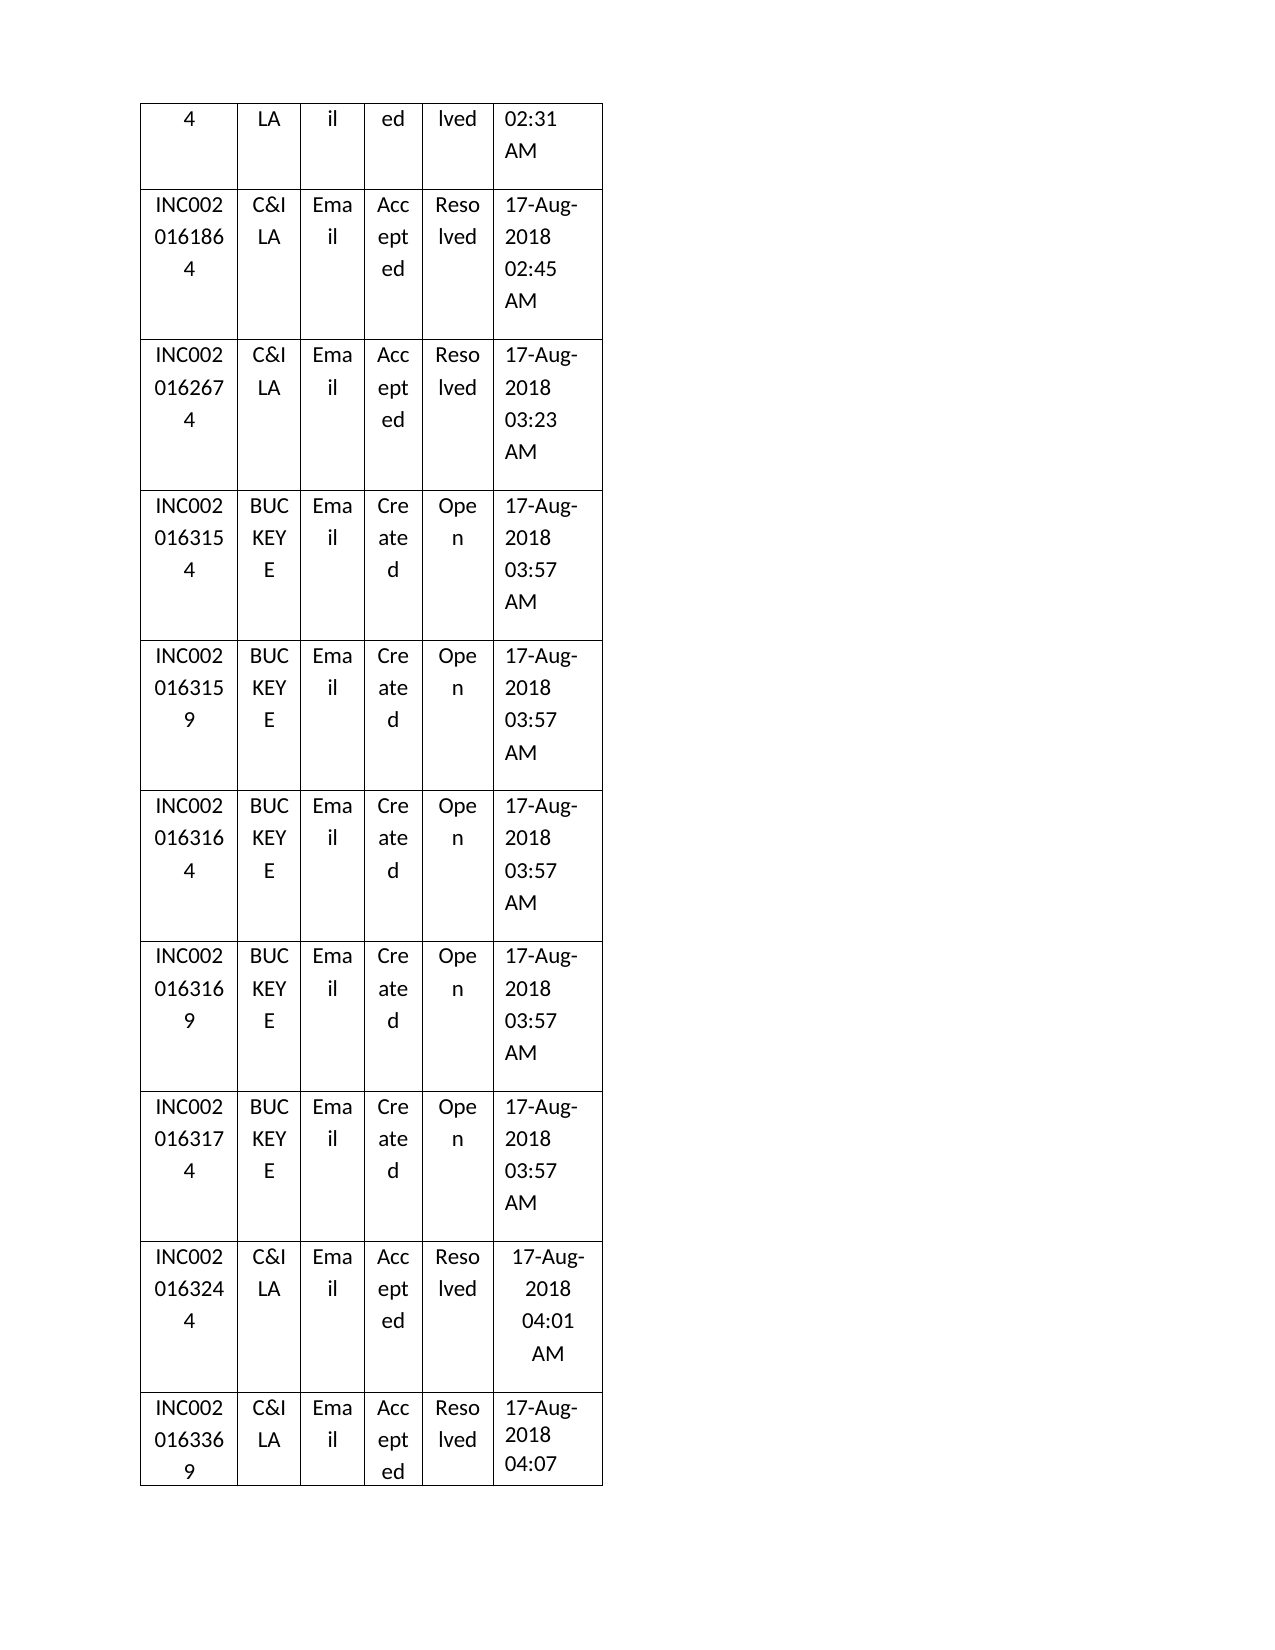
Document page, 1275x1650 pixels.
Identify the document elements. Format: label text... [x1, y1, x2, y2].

table_cell Created [365, 942, 422, 1091]
table_cell Email [301, 791, 364, 941]
table_cell Email [301, 104, 364, 189]
table_cell Email [301, 1393, 364, 1485]
table_cell Email [301, 942, 364, 1091]
table_cell Open [423, 641, 493, 790]
table_cell 17-Aug-2018 03:23 AM [494, 340, 602, 490]
table_cell C&I LA [238, 1242, 300, 1392]
table_cell Accepted [365, 340, 422, 490]
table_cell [494, 104, 602, 189]
table_cell C&I LA [238, 340, 300, 490]
table_cell Accepted [365, 1242, 422, 1392]
table_cell Email [301, 1242, 364, 1392]
table_cell Open [423, 791, 493, 941]
table_cell INC0020161864 [141, 190, 237, 339]
table_cell INC0020163174 [141, 1092, 237, 1241]
table_cell Accepted [365, 1393, 422, 1485]
table_cell INC0020162674 [141, 340, 237, 490]
table_cell 17-Aug-2018 03:57 AM [494, 491, 602, 640]
table_cell Email [301, 491, 364, 640]
table_cell Email [301, 190, 364, 339]
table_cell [494, 1393, 602, 1485]
table_cell Created [365, 491, 422, 640]
table_cell 17-Aug-2018 03:57 AM [494, 942, 602, 1091]
table_cell C&I LA [238, 104, 300, 189]
table_cell Email [301, 641, 364, 790]
table_cell INC0020163164 [141, 791, 237, 941]
table_cell 17-Aug-2018 02:45 AM [494, 190, 602, 339]
table_cell BUCKEYE [238, 491, 300, 640]
table_cell C&I LA [238, 1393, 300, 1485]
table_cell INC0020163159 [141, 641, 237, 790]
table_cell BUCKEYE [238, 641, 300, 790]
table_cell BUCKEYE [238, 791, 300, 941]
table_cell Open [423, 1092, 493, 1241]
table_cell Resolved [423, 340, 493, 490]
table_cell BUCKEYE [238, 1092, 300, 1241]
table_cell Email [301, 340, 364, 490]
table_cell Open [423, 942, 493, 1091]
table_cell BUCKEYE [238, 942, 300, 1091]
table_cell Resolved [423, 1393, 493, 1485]
table_cell INC0020163154 [141, 491, 237, 640]
table_cell Created [365, 641, 422, 790]
table_cell C&I LA [238, 190, 300, 339]
table_cell Accepted [365, 190, 422, 339]
table_cell Accepted [365, 104, 422, 189]
table_cell 17-Aug-2018 03:57 AM [494, 791, 602, 941]
table_cell INC0020161594 [141, 104, 237, 189]
table_cell Created [365, 1092, 422, 1241]
table_cell INC0020163369 [141, 1393, 237, 1485]
table_cell Open [423, 491, 493, 640]
table_cell INC0020163169 [141, 942, 237, 1091]
table_cell Resolved [423, 1242, 493, 1392]
table_cell INC0020163244 [141, 1242, 237, 1392]
table_cell Resolved [423, 190, 493, 339]
table_cell Email [301, 1092, 364, 1241]
table_cell 17-Aug-2018 03:57 AM [494, 1092, 602, 1241]
table_cell Resolved [423, 104, 493, 189]
table_cell 17-Aug-2018 03:57 AM [494, 641, 602, 790]
table_cell 17-Aug-2018 04:01 AM [494, 1242, 602, 1392]
table_cell Created [365, 791, 422, 941]
